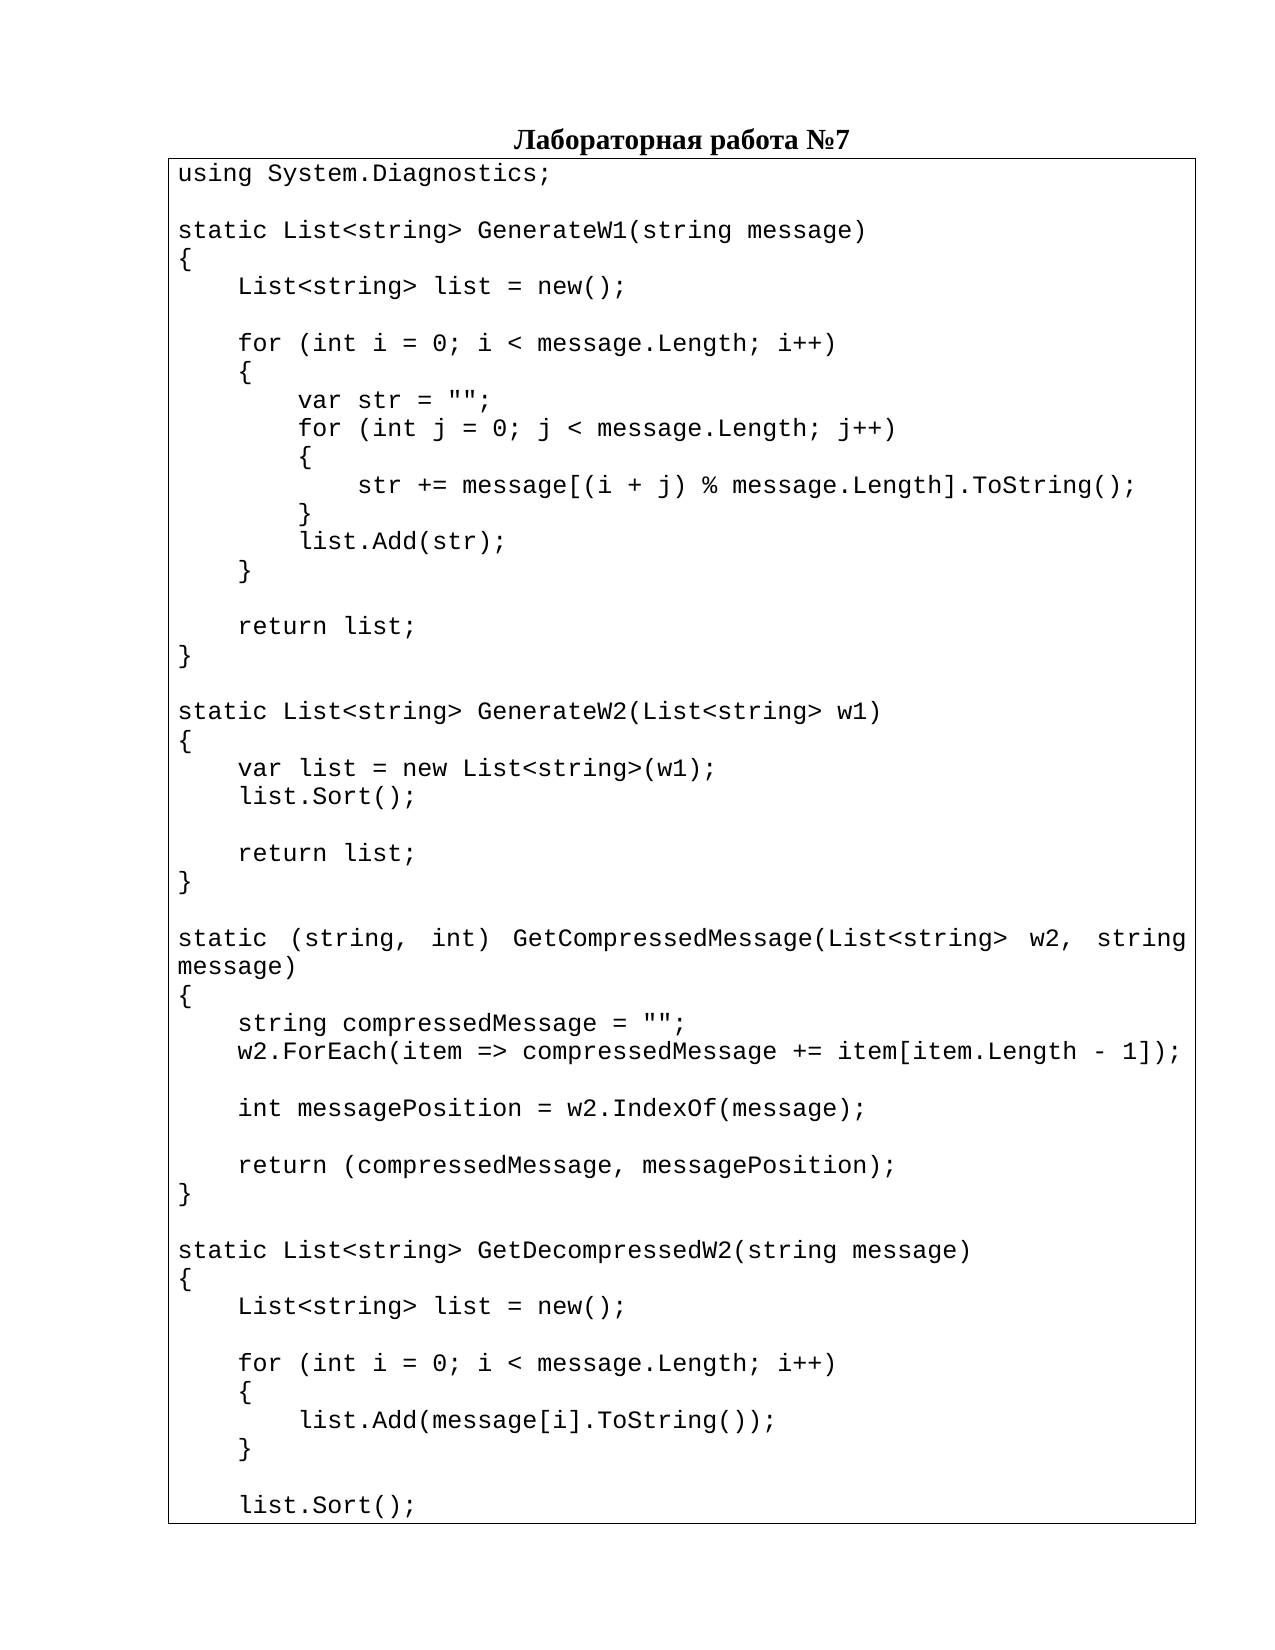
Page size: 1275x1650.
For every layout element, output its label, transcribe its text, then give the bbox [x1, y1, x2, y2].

text { [177, 246, 1186, 274]
text } [177, 1436, 1186, 1464]
text static List<string> GenerateW2(List<string> w1) [177, 699, 1186, 727]
text return (compressedMessage, messagePosition); [177, 1152, 1186, 1181]
text static (string, int) GetCompressedMessage(List<string> w2, string message) [177, 926, 1186, 982]
text for (int i = 0; i < message.Length; i++) [177, 1351, 1186, 1379]
text return list; [177, 614, 1186, 642]
text int messagePosition = w2.IndexOf(message); [177, 1096, 1186, 1124]
text var str = ""; [177, 387, 1186, 416]
text list.Sort(); [177, 784, 1186, 812]
text } [177, 557, 1186, 586]
text { [177, 1266, 1186, 1294]
text } [177, 501, 1186, 529]
text for (int i = 0; i < message.Length; i++) [177, 331, 1186, 359]
text str += message[(i + j) % message.Length].ToString(); [177, 472, 1186, 501]
text { [177, 1379, 1186, 1407]
text string compressedMessage = ""; [177, 1011, 1186, 1039]
text for (int j = 0; j < message.Length; j++) [177, 416, 1186, 444]
text using System.Diagnostics; [169, 159, 1195, 189]
text List<string> list = new(); [177, 1294, 1186, 1322]
text w2.ForEach(item => compressedMessage += item[item.Length - 1]); [177, 1039, 1186, 1067]
text static List<string> GenerateW1(string message) [177, 217, 1186, 246]
text list.Add(message[i].ToString()); [177, 1407, 1186, 1436]
text { [177, 982, 1186, 1011]
text { [177, 444, 1186, 472]
text } [177, 1181, 1186, 1209]
text return list; [177, 841, 1186, 869]
subtitle Лабораторная работа №7 [177, 122, 1186, 156]
text { [177, 727, 1186, 756]
text var list = new List<string>(w1); [177, 756, 1186, 784]
text list.Sort(); [169, 1489, 1195, 1523]
text static List<string> GetDecompressedW2(string message) [177, 1237, 1186, 1266]
text List<string> list = new(); [177, 274, 1186, 302]
text } [177, 642, 1186, 671]
text { [177, 359, 1186, 387]
text } [177, 869, 1186, 897]
text list.Add(str); [177, 529, 1186, 557]
